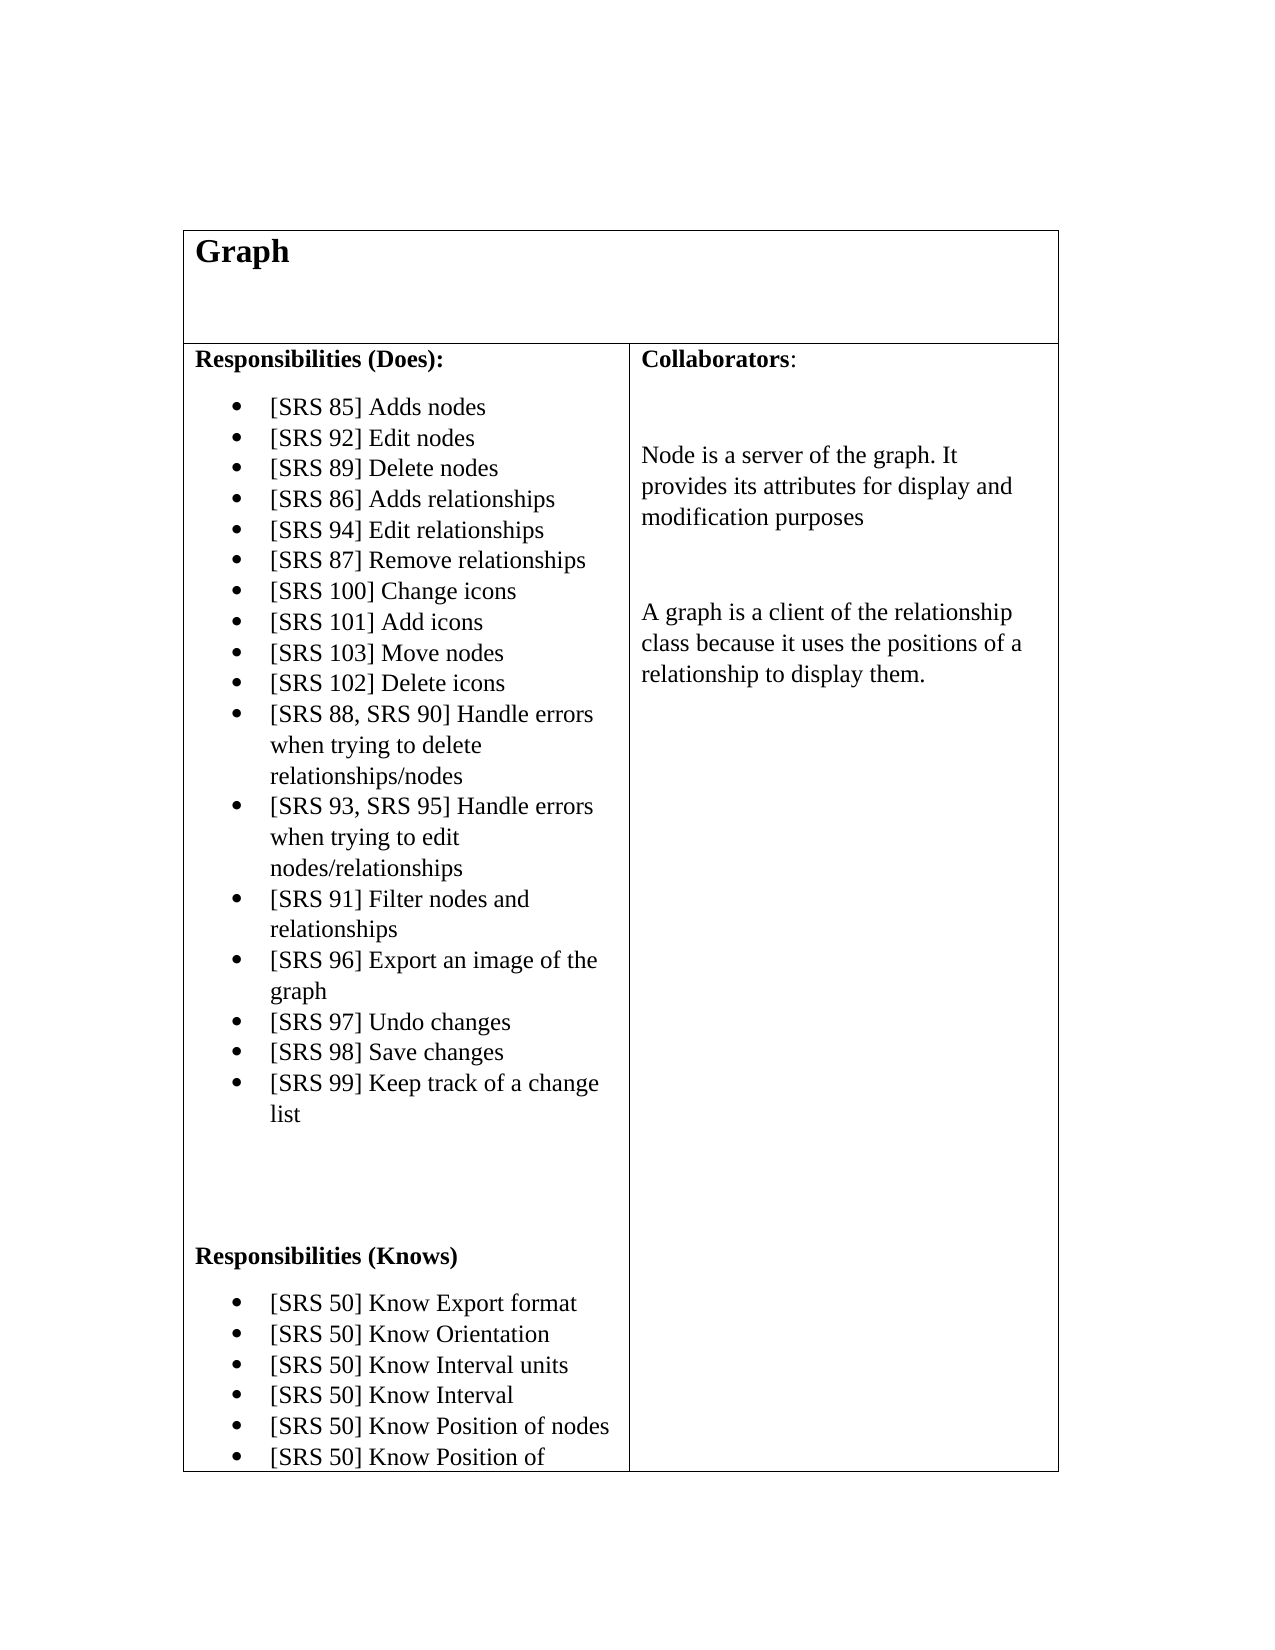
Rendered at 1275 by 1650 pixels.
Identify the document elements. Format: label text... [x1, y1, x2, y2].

table_header Graph [184, 231, 1058, 343]
